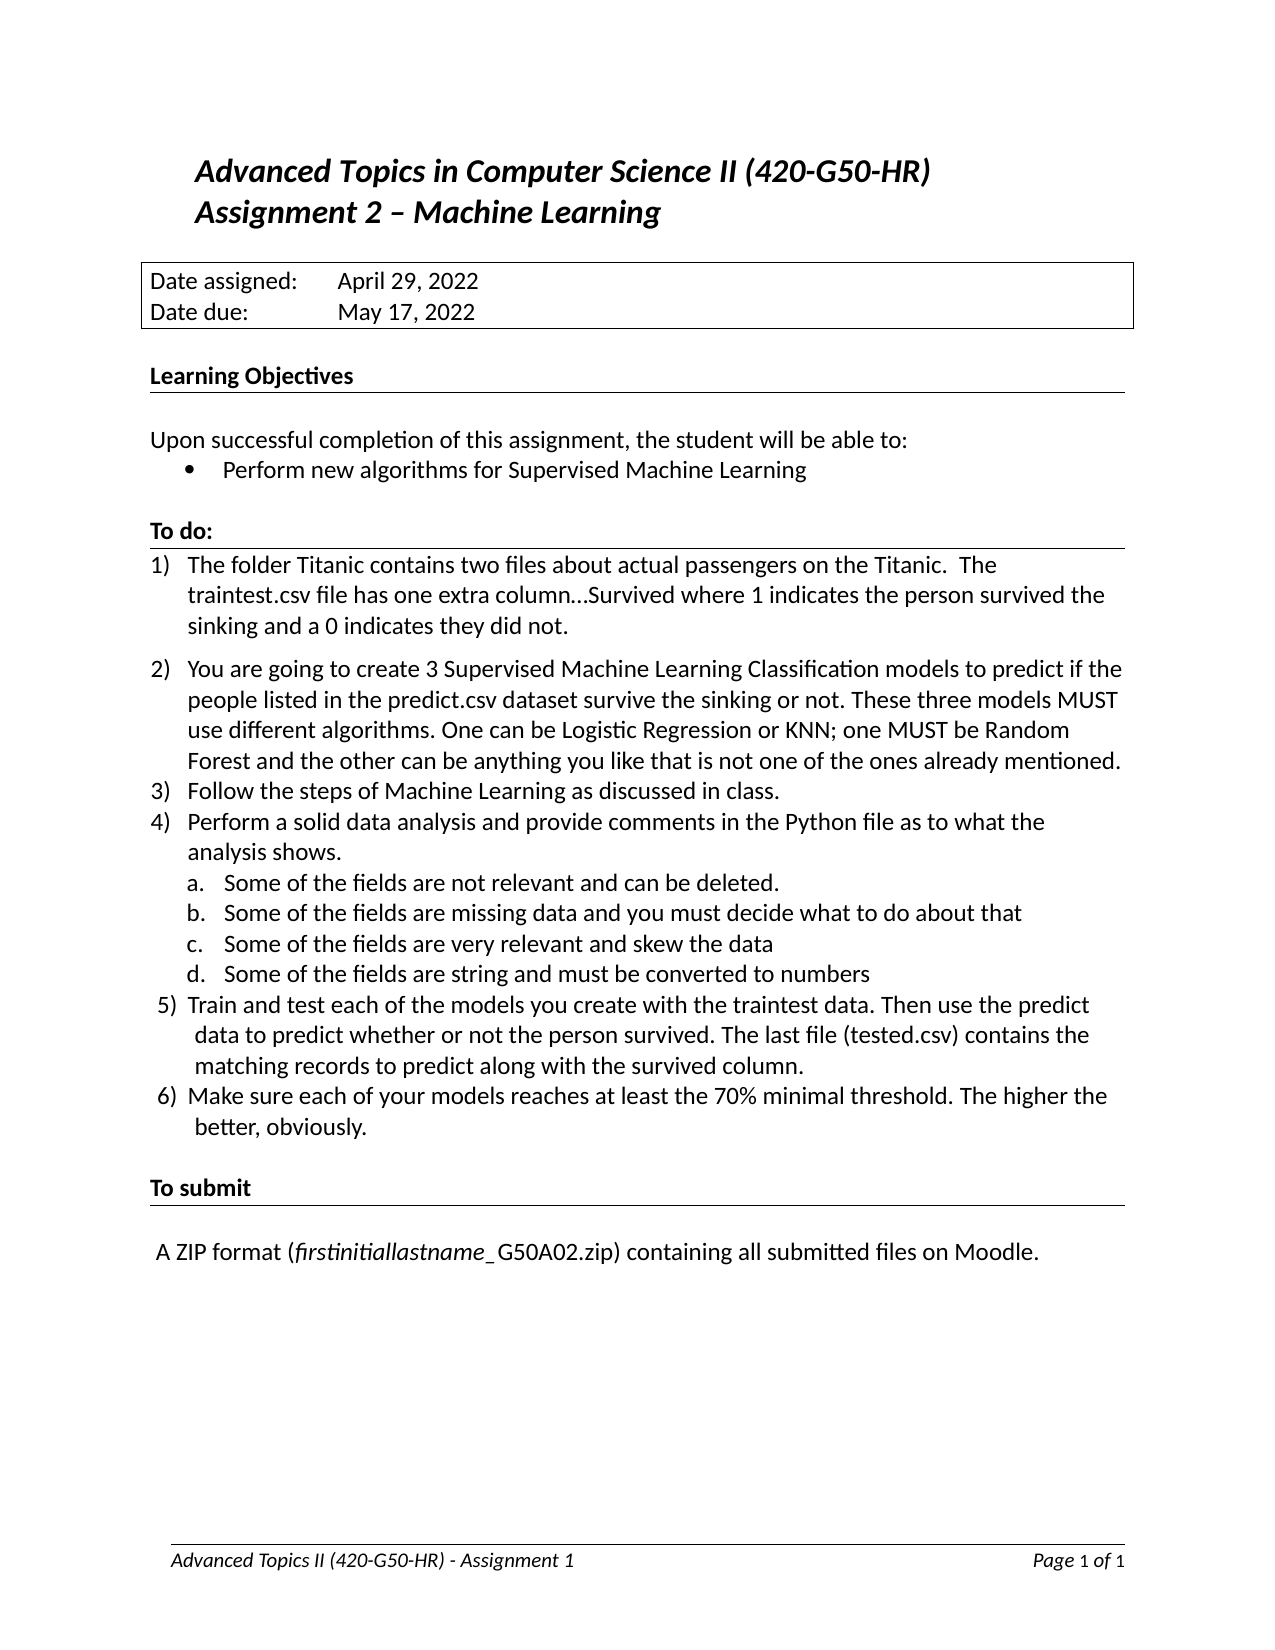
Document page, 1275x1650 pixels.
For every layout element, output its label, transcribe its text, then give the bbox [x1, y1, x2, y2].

list Make sure each of your models reaches at least the 70% minimal threshold. The higher the better, obviously. [157, 1081, 1125, 1142]
list You are going to create 3 Supervised Machine Learning Classification models to predict if the people listed in the predict.csv dataset survive the sinking or not. These three models MUST use different algorithms. One can be Logistic Regression or KNN; one MUST be Random Forest and the other can be anything you like that is not one of the ones already mentioned. [150, 653, 1125, 775]
list Train and test each of the models you create with the traintest data. Then use the predict data to predict whether or not the person survived. The last file (tested.csv) contains the matching records to predict along with the survived column. [157, 989, 1125, 1081]
list Some of the fields are string and must be converted to numbers [186, 958, 1125, 989]
list Some of the fields are not relevant and can be deleted. [186, 867, 1125, 897]
list Some of the fields are very relevant and skew the data [186, 928, 1125, 958]
text Upon successful completion of this assignment, the student will be able to: [150, 424, 1125, 454]
text To do: [150, 516, 1125, 548]
list Follow the steps of Machine Learning as discussed in class. [150, 775, 1125, 806]
text Learning Objectives [150, 360, 1125, 392]
text Date due: May 17, 2022 [142, 292, 1133, 328]
list The folder Titanic contains two files about actual passengers on the Titanic. The traintest.csv file has one extra column…Survived where 1 indicates the person survived the sinking and a 0 indicates they did not. [150, 549, 1125, 641]
text A ZIP format (firstinitiallastname_G50A02.zip) containing all submitted files on Moodle. [150, 1236, 1125, 1267]
text To submit [150, 1172, 1125, 1205]
list Some of the fields are missing data and you must decide what to do about that [186, 897, 1125, 928]
subtitle Assignment 2 – Machine Learning [150, 191, 1125, 231]
list Perform a solid data analysis and provide comments in the Python file as to what the analysis shows. [150, 806, 1125, 867]
subtitle Advanced Topics in Computer Science II (420-G50-HR) [150, 150, 1125, 191]
list Perform new algorithms for Supervised Machine Learning [185, 454, 1125, 485]
text Date assigned: April 29, 2022 [142, 263, 1133, 292]
